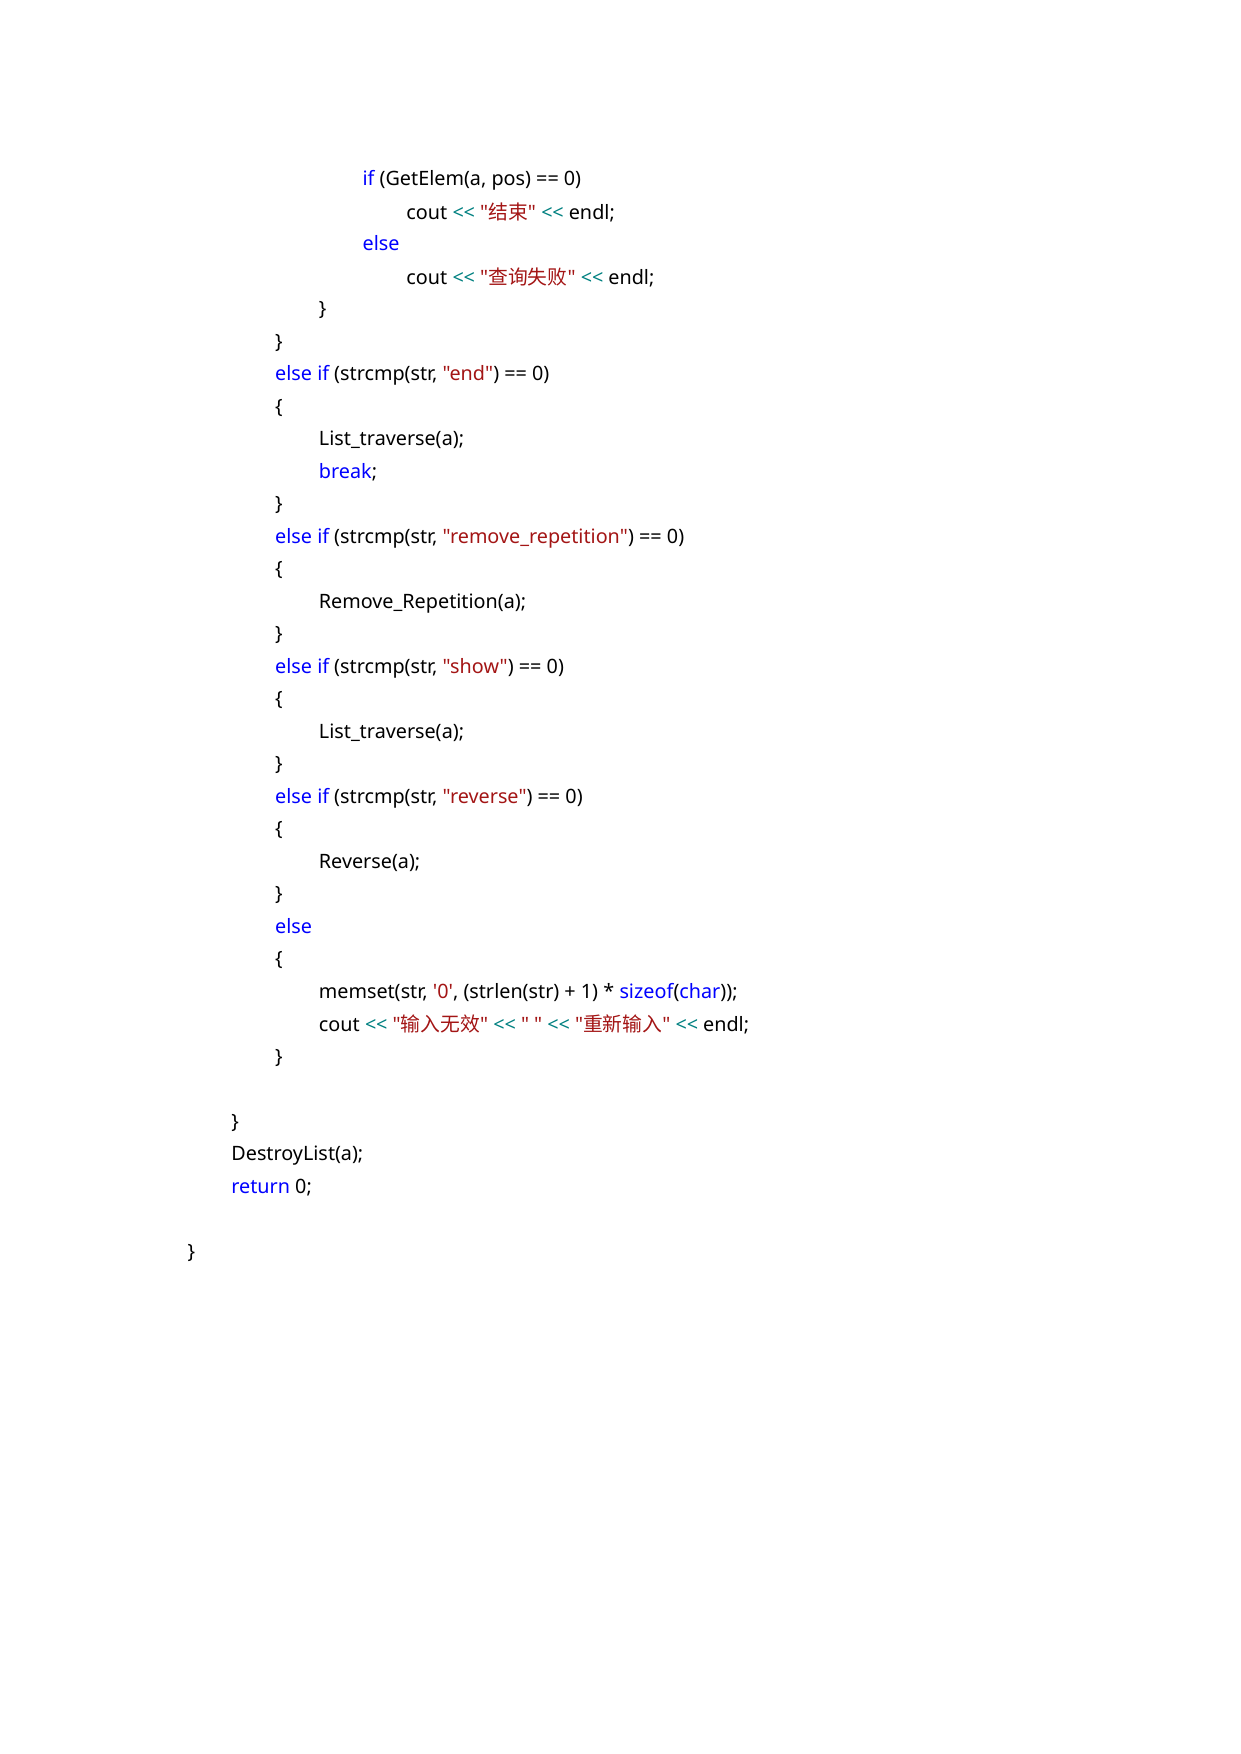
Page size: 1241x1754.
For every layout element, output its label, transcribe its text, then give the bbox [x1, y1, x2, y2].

text } [187, 487, 1053, 519]
text } [187, 617, 1053, 649]
text else [187, 227, 1053, 259]
text else if (strcmp(str, "reverse") == 0) [187, 779, 1053, 812]
text } [187, 292, 1053, 324]
text { [187, 942, 1053, 974]
text } [187, 324, 1053, 357]
text cout << "输入无效" << " " << "重新输入" << endl; [187, 1007, 1053, 1039]
text else if (strcmp(str, "show") == 0) [187, 649, 1053, 682]
text return 0; [187, 1169, 1053, 1202]
text } [187, 1234, 1053, 1267]
text else if (strcmp(str, "end") == 0) [187, 357, 1053, 389]
text } [187, 747, 1053, 779]
text } [187, 1104, 1053, 1137]
text { [187, 552, 1053, 584]
text else if (strcmp(str, "remove_repetition") == 0) [187, 519, 1053, 552]
text { [187, 389, 1053, 422]
text else [187, 909, 1053, 942]
text DestroyList(a); [187, 1137, 1053, 1169]
text List_traverse(a); [187, 714, 1053, 747]
text } [187, 1039, 1053, 1072]
text Remove_Repetition(a); [187, 584, 1053, 617]
text cout << "结束" << endl; [187, 194, 1053, 227]
text memset(str, '0', (strlen(str) + 1) * sizeof(char)); [187, 974, 1053, 1007]
text } [187, 877, 1053, 909]
text Reverse(a); [187, 844, 1053, 877]
text List_traverse(a); [187, 422, 1053, 454]
text if (GetElem(a, pos) == 0) [187, 162, 1053, 194]
text break; [187, 454, 1053, 487]
text cout << "查询失败" << endl; [187, 259, 1053, 292]
text { [187, 682, 1053, 714]
text { [187, 812, 1053, 844]
